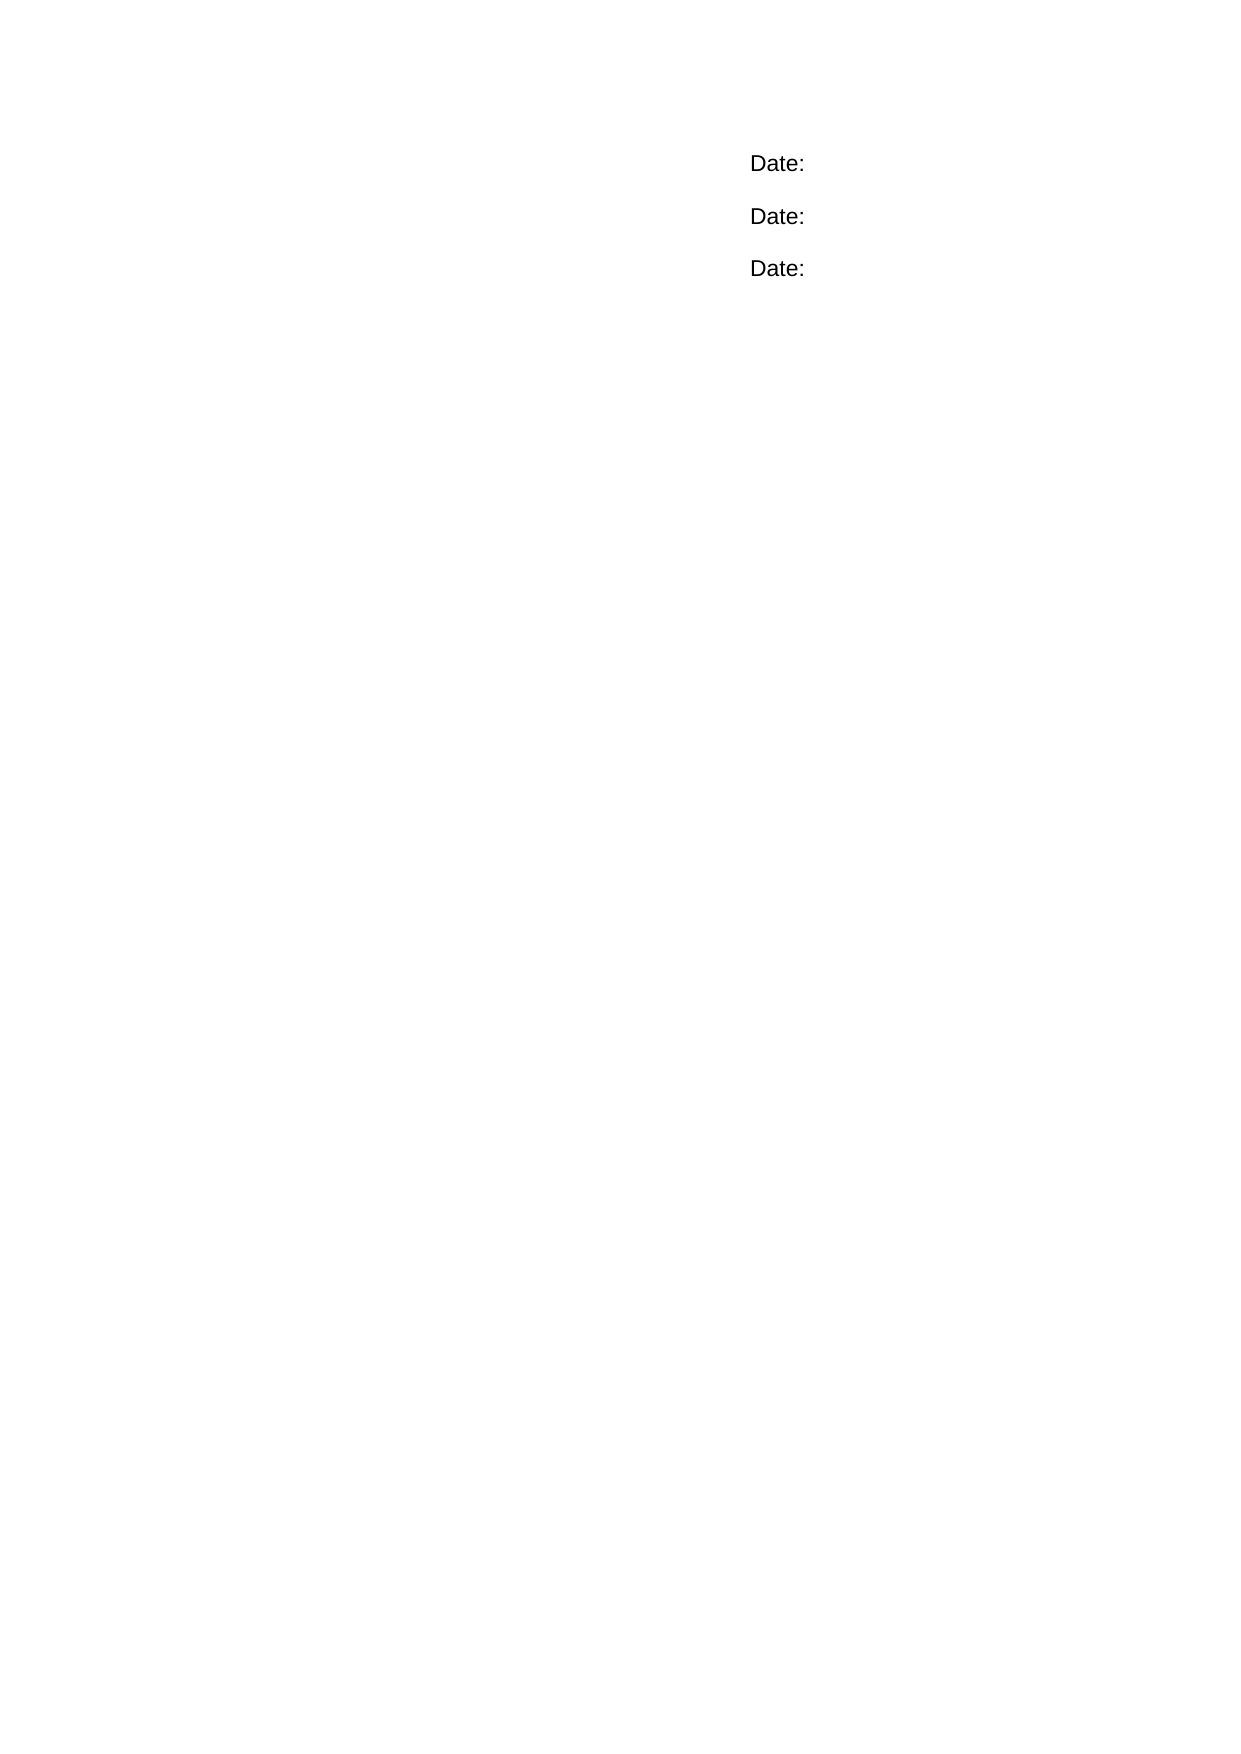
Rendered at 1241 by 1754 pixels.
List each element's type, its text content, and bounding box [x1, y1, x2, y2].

text Date: [150, 203, 1090, 229]
text Date: [150, 255, 1090, 282]
text Date: [150, 150, 1090, 176]
